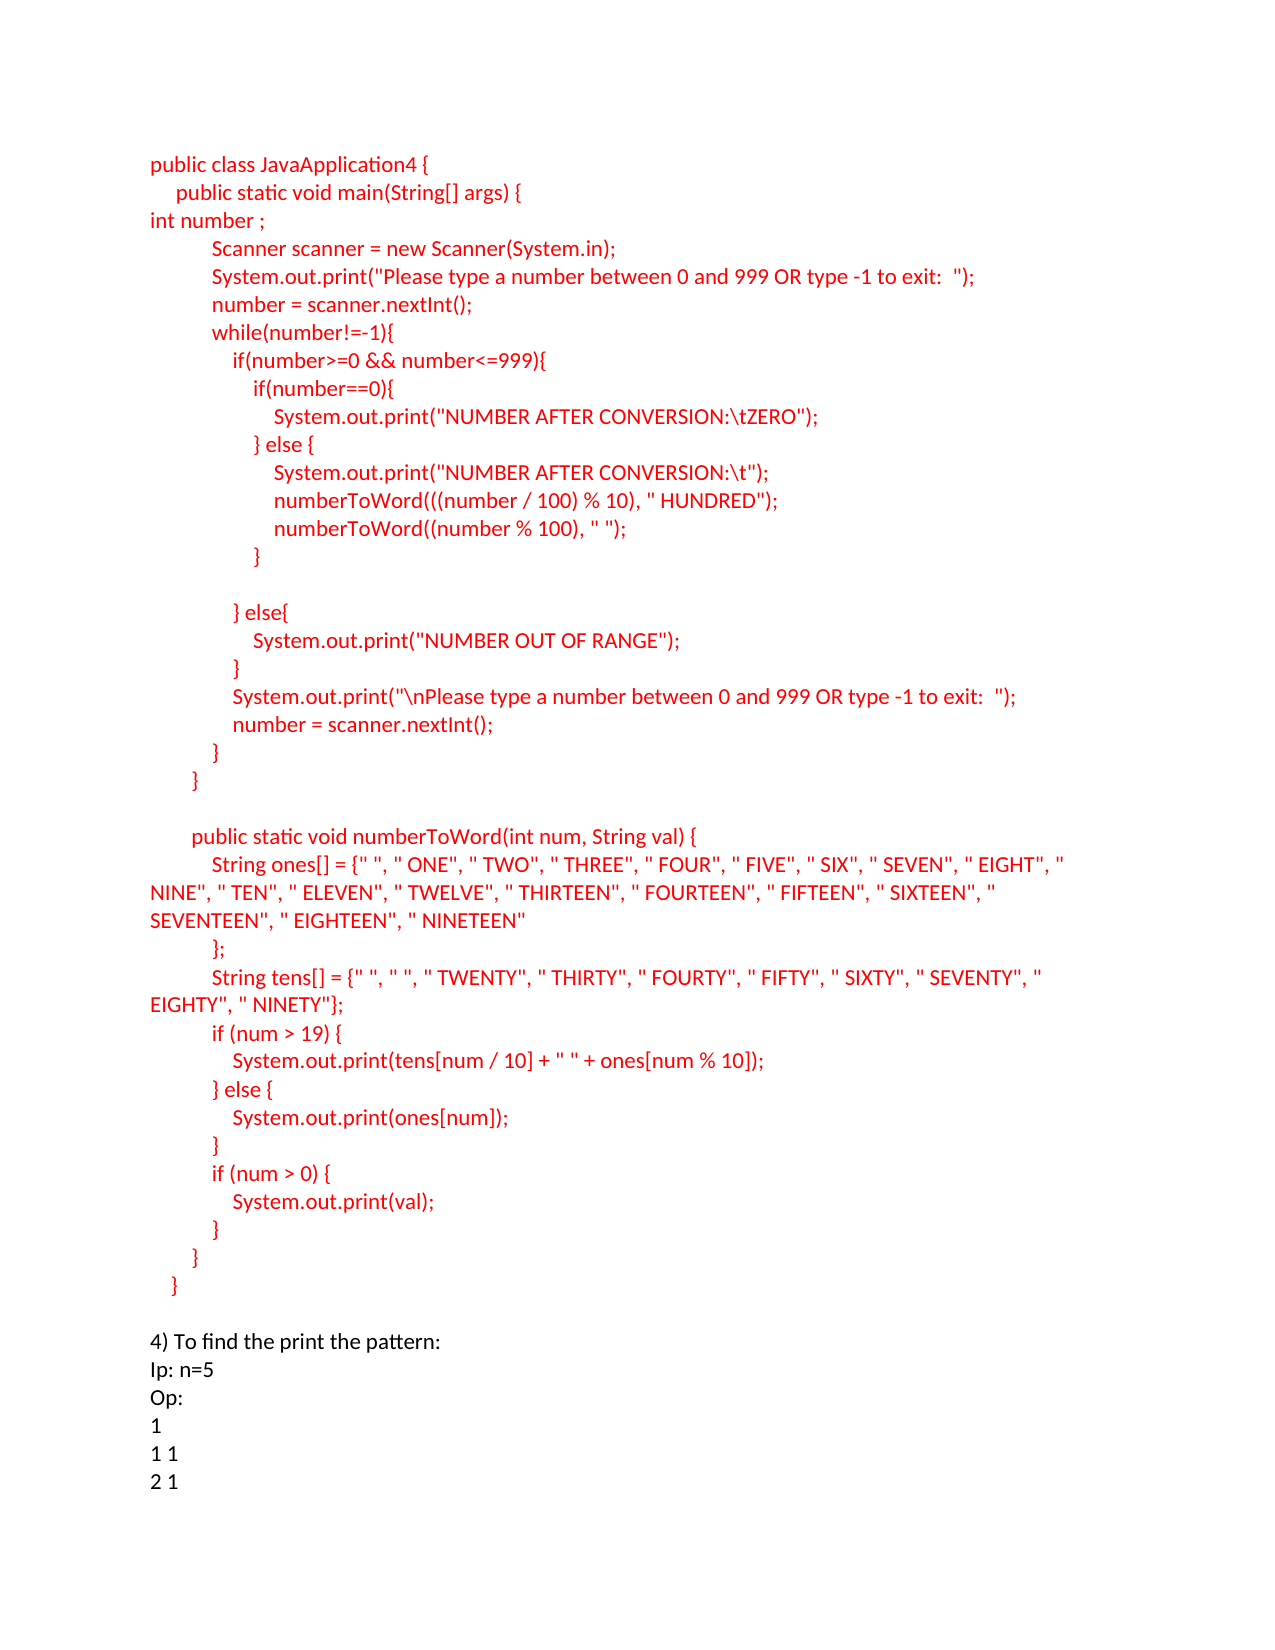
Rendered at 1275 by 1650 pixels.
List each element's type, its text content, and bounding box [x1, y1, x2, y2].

text } [150, 1131, 1125, 1159]
text } else { [150, 430, 1125, 458]
text String tens[] = {" ", " ", " TWENTY", " THIRTY", " FOURTY", " FIFTY", " SIXTY", " SEVENTY", " EIGHTY", " NINETY"}; [150, 963, 1125, 1019]
text System.out.print("NUMBER OUT OF RANGE"); [150, 626, 1125, 654]
text } [150, 654, 1125, 682]
text public static void numberToWord(int num, String val) { [150, 822, 1125, 851]
text System.out.print(ones[num]); [150, 1103, 1125, 1131]
text System.out.print(tens[num / 10] + " " + ones[num % 10]); [150, 1047, 1125, 1075]
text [150, 1327, 1125, 1495]
text public class JavaApplication4 { [150, 150, 1125, 178]
text } [150, 1243, 1125, 1271]
text } else { [150, 1075, 1125, 1103]
text number = scanner.nextInt(); [150, 290, 1125, 318]
text if (num > 0) { [150, 1159, 1125, 1187]
text } [150, 1215, 1125, 1243]
text if(number>=0 && number<=999){ [150, 346, 1125, 374]
text System.out.print(val); [150, 1187, 1125, 1215]
text number = scanner.nextInt(); [150, 710, 1125, 738]
text } [150, 1271, 1125, 1299]
text Scanner scanner = new Scanner(System.in); [150, 234, 1125, 262]
text public static void main(String[] args) { [150, 178, 1125, 206]
text } [150, 738, 1125, 766]
text int number ; [150, 206, 1125, 234]
text System.out.print("\nPlease type a number between 0 and 999 OR type -1 to exit: "); [150, 682, 1125, 710]
text }; [150, 934, 1125, 963]
text System.out.print("NUMBER AFTER CONVERSION:\tZERO"); [150, 402, 1125, 430]
text } [150, 766, 1125, 794]
text if (num > 19) { [150, 1019, 1125, 1047]
text while(number!=-1){ [150, 318, 1125, 346]
text numberToWord(((number / 100) % 10), " HUNDRED"); [150, 486, 1125, 514]
text String ones[] = {" ", " ONE", " TWO", " THREE", " FOUR", " FIVE", " SIX", " SEVEN", " EIGHT", " NINE", " TEN", " ELEVEN", " TWELVE", " THIRTEEN", " FOURTEEN", " FIFTEEN", " SIXTEEN", " SEVENTEEN", " EIGHTEEN", " NINETEEN" [150, 851, 1125, 934]
text numberToWord((number % 100), " "); [150, 514, 1125, 542]
text } [150, 542, 1125, 570]
text System.out.print("Please type a number between 0 and 999 OR type -1 to exit: "); [150, 262, 1125, 290]
text if(number==0){ [150, 374, 1125, 402]
text System.out.print("NUMBER AFTER CONVERSION:\t"); [150, 458, 1125, 486]
text } else{ [150, 598, 1125, 626]
